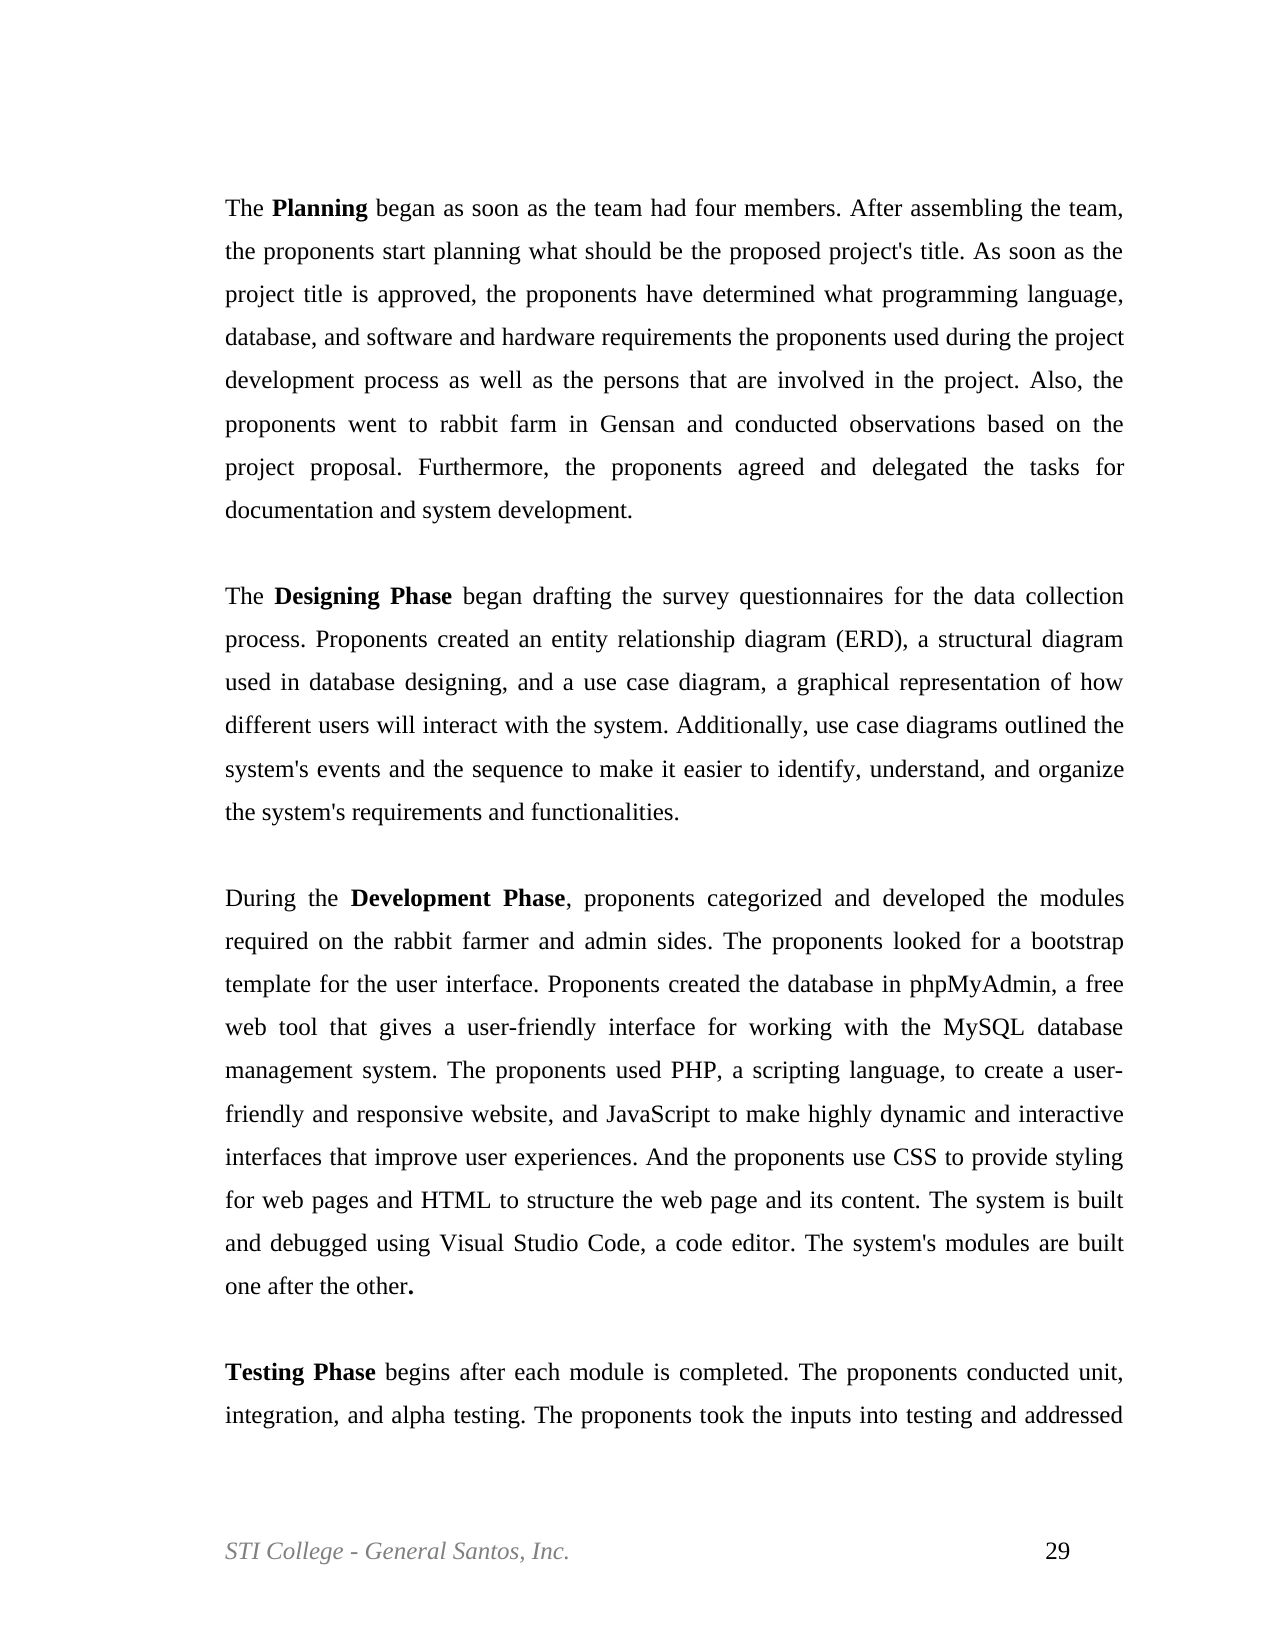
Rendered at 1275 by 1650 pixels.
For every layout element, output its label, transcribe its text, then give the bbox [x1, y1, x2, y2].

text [225, 1357, 1125, 1429]
text During the Development Phase, proponents categorized and developed the modules required on the rabbit farmer and admin sides. The proponents looked for a bootstrap template for the user interface. Proponents created the database in phpMyAdmin, a free web tool that gives a user-friendly interface for working with the MySQL database management system. The proponents used PHP, a scripting language, to create a user-friendly and responsive website, and JavaScript to make highly dynamic and interactive interfaces that improve user experiences. And the proponents use CSS to provide styling for web pages and HTML to structure the web page and its content. The system is built and debugged using Visual Studio Code, a code editor. The system's modules are built one after the other. [225, 883, 1125, 1300]
text The Designing Phase began drafting the survey questionnaires for the data collection process. Proponents created an entity relationship diagram (ERD), a structural diagram used in database designing, and a use case diagram, a graphical representation of how different users will interact with the system. Additionally, use case diagrams outlined the system's events and the sequence to make it easier to identify, understand, and organize the system's requirements and functionalities. [225, 581, 1125, 826]
text The Planning began as soon as the team had four members. After assembling the team, the proponents start planning what should be the proposed project's title. As soon as the project title is approved, the proponents have determined what programming language, database, and software and hardware requirements the proponents used during the project development process as well as the persons that are involved in the project. Also, the proponents went to rabbit farm in Gensan and conducted observations based on the project proposal. Furthermore, the proponents agreed and delegated the tasks for documentation and system development. [225, 193, 1125, 524]
